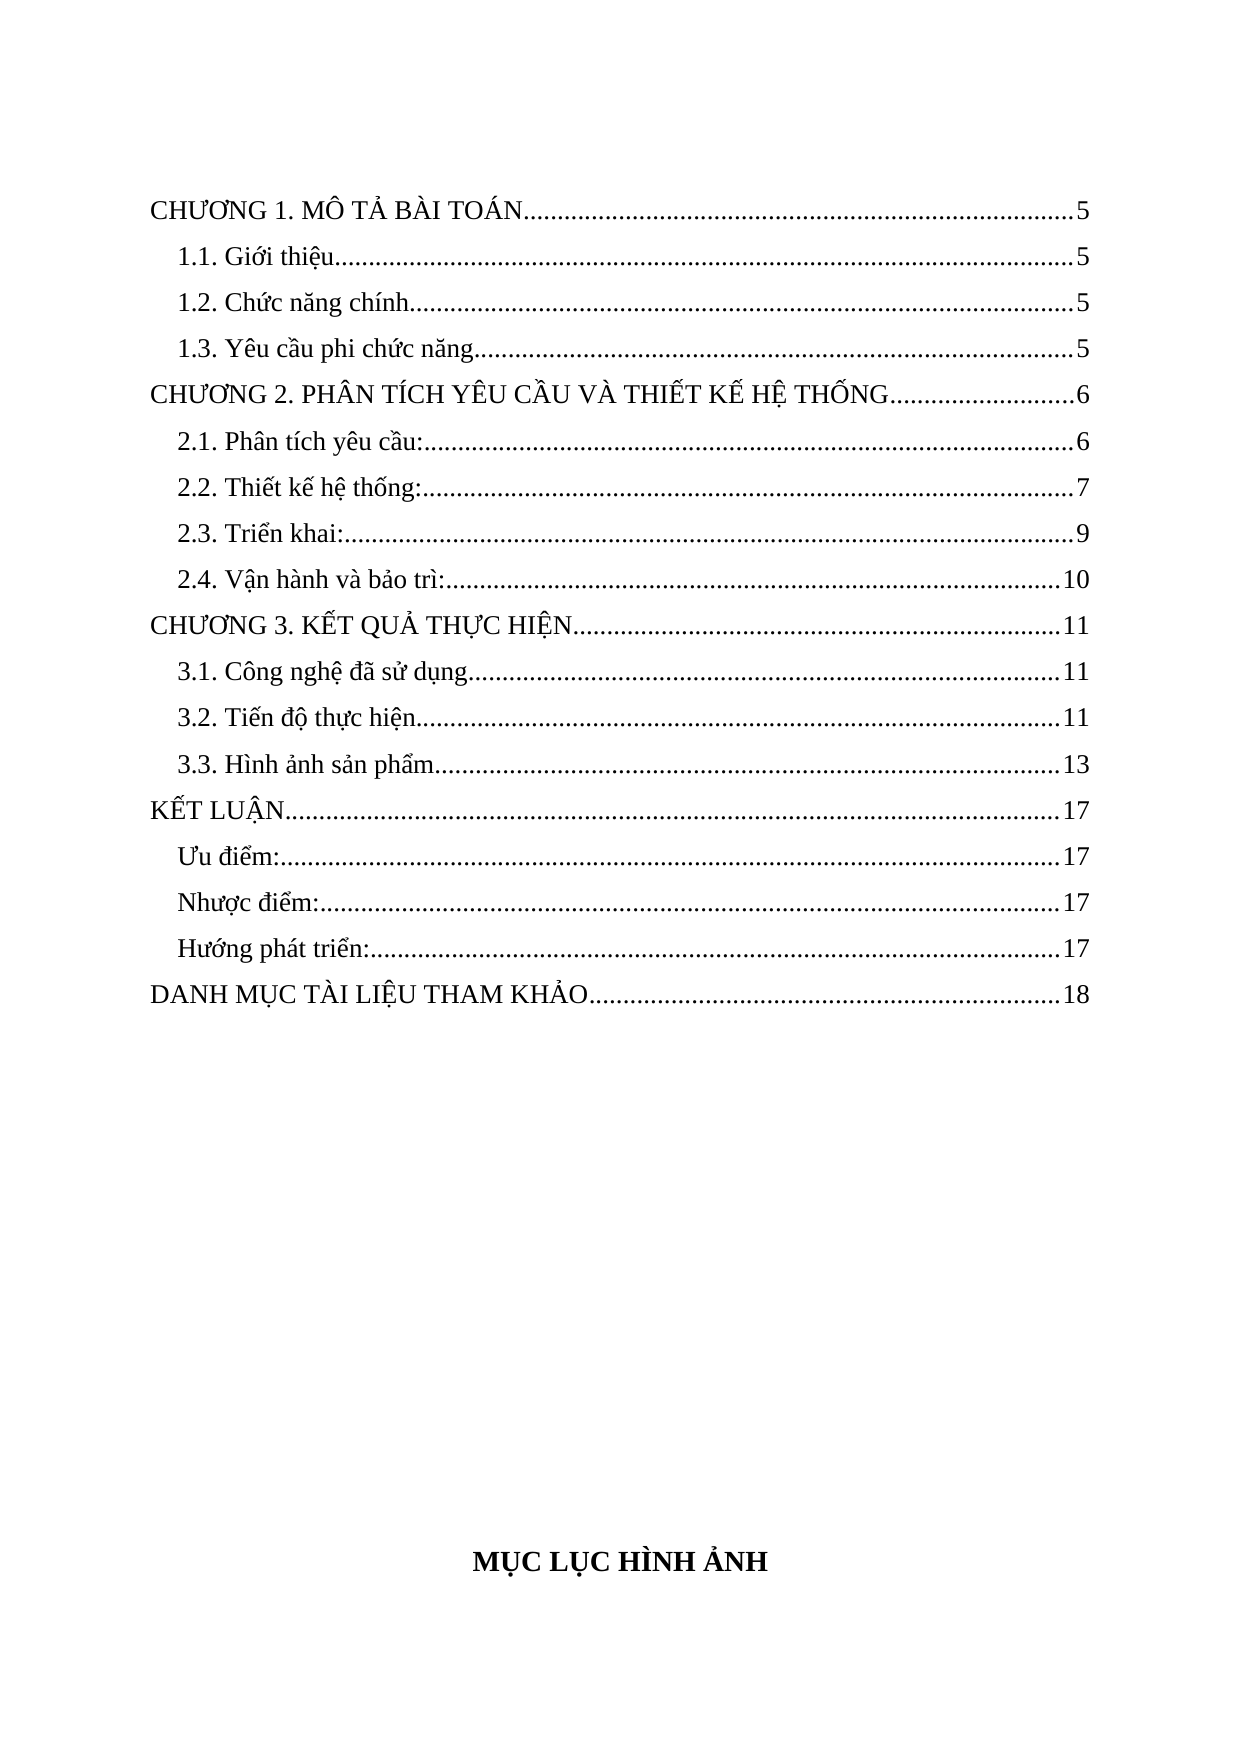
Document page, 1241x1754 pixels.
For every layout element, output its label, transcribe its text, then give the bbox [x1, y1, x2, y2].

text MỤC LỤC HÌNH ẢNH [150, 1544, 1090, 1578]
